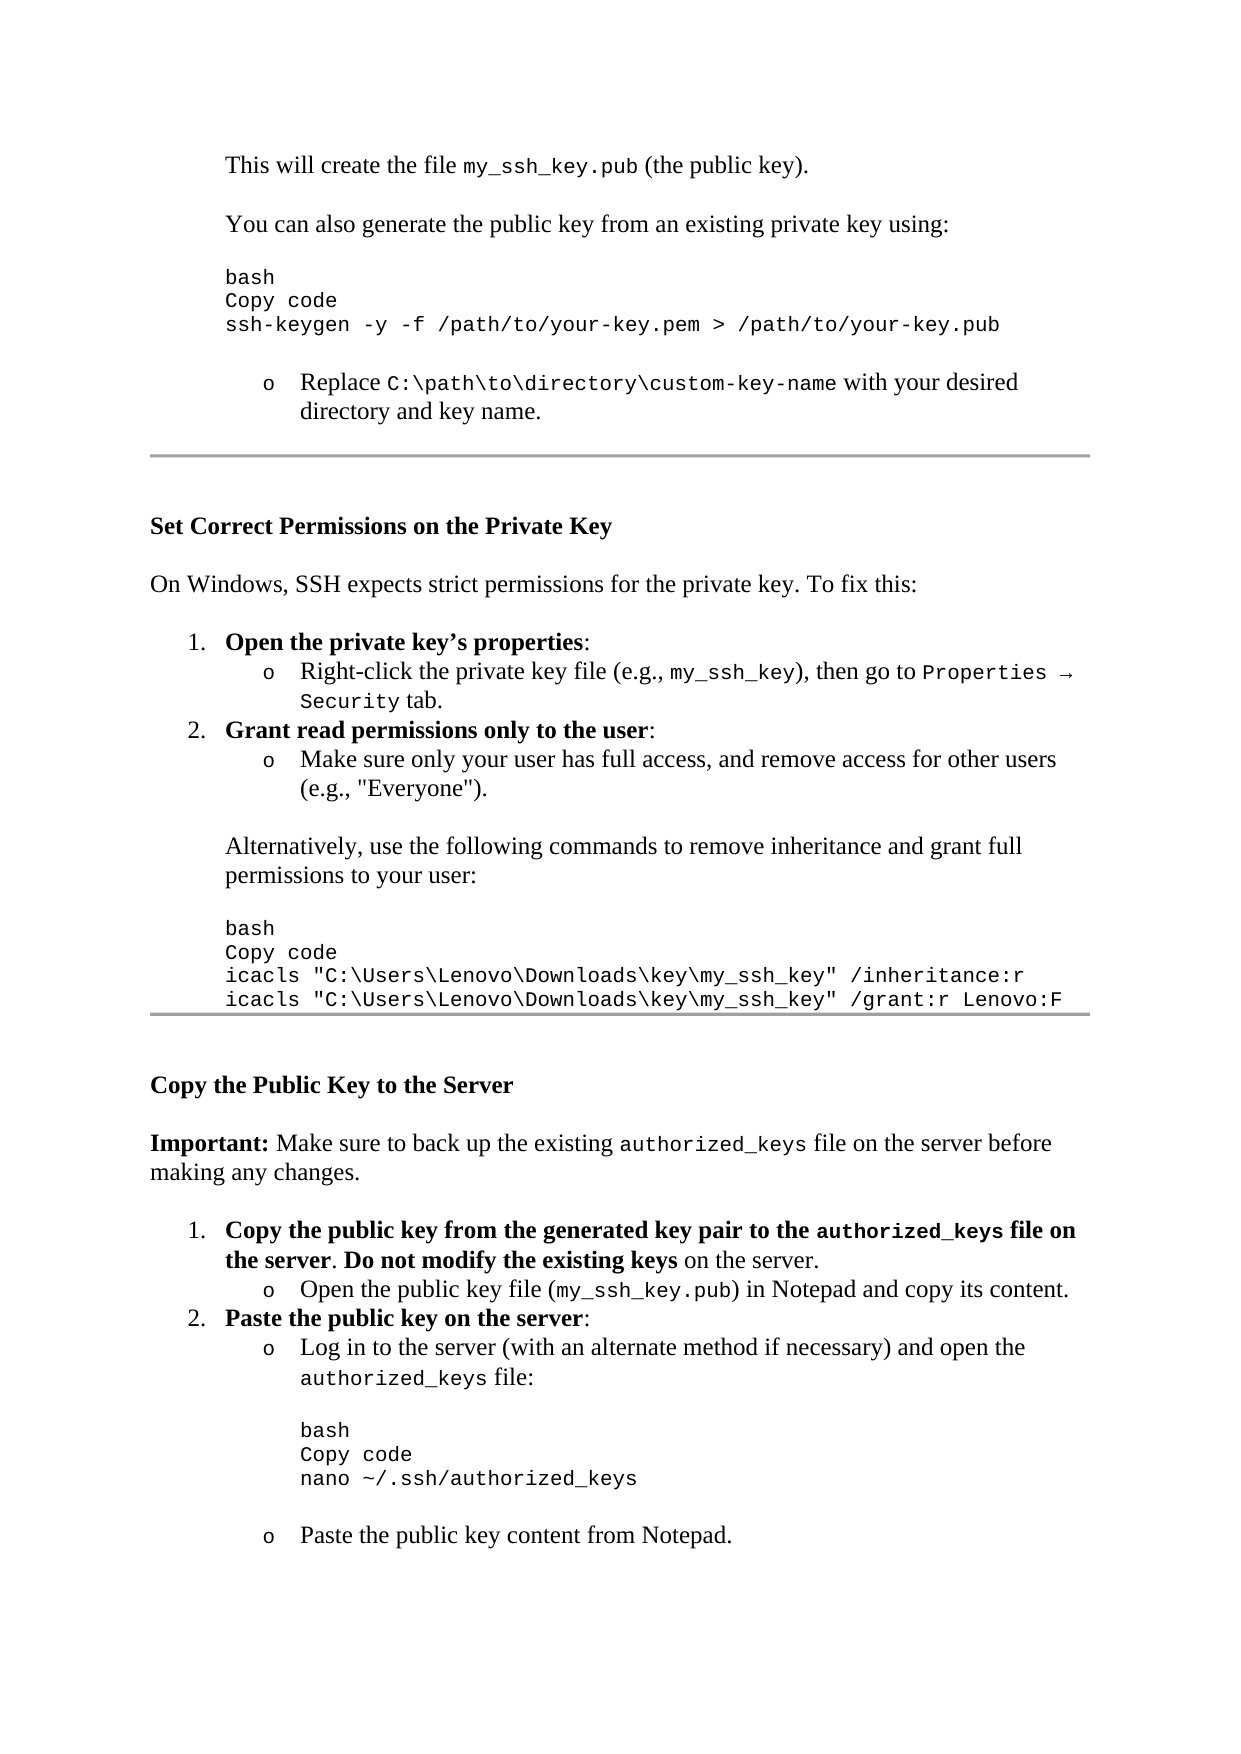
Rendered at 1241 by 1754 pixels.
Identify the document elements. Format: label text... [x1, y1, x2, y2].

list Open the private key’s properties: [187, 627, 1090, 656]
text Alternatively, use the following commands to remove inheritance and grant full permissions to your user: [225, 831, 1090, 889]
list Right-click the private key file (e.g., my_ssh_key), then go to Properties → Security tab. [262, 656, 1090, 715]
list Paste the public key content from Notepad. [262, 1520, 1090, 1550]
list Log in to the server (with an alternate method if necessary) and open the authorized_keys file: [262, 1332, 1090, 1391]
text Copy code [300, 1444, 1090, 1468]
list Open the public key file (my_ssh_key.pub) in Notepad and copy its content. [262, 1274, 1090, 1303]
list Grant read permissions only to the user: [187, 715, 1090, 744]
text This will create the file my_ssh_key.pub (the public key). [225, 150, 1090, 179]
text bash [225, 267, 1090, 290]
text Copy code [225, 942, 1090, 965]
text bash [225, 918, 1090, 942]
list Replace C:\path\to\directory\custom-key-name with your desired directory and key name. [262, 367, 1090, 425]
text Set Correct Permissions on the Private Key [150, 511, 1090, 540]
list Paste the public key on the server: [187, 1303, 1090, 1332]
text icacls "C:\Users\Lenovo\Downloads\key\my_ssh_key" /grant:r Lenovo:F [225, 989, 1090, 1012]
text nano ~/.ssh/authorized_keys [300, 1468, 1090, 1491]
text Copy code [225, 290, 1090, 314]
list Make sure only your user has full access, and remove access for other users (e.g., "Everyone"). [262, 744, 1090, 802]
text icacls "C:\Users\Lenovo\Downloads\key\my_ssh_key" /inheritance:r [225, 965, 1090, 989]
text bash [300, 1420, 1090, 1444]
text You can also generate the public key from an existing private key using: [225, 209, 1090, 237]
text Copy the Public Key to the Server [150, 1070, 1090, 1099]
text Important: Make sure to back up the existing authorized_keys file on the server before making any changes. [150, 1128, 1090, 1186]
text ssh-keygen -y -f /path/to/your-key.pem > /path/to/your-key.pub [225, 314, 1090, 338]
text On Windows, SSH expects strict permissions for the private key. To fix this: [150, 569, 1090, 598]
list Copy the public key from the generated key pair to the authorized_keys file on the server. Do not modify the existing keys on the server. [187, 1215, 1090, 1274]
